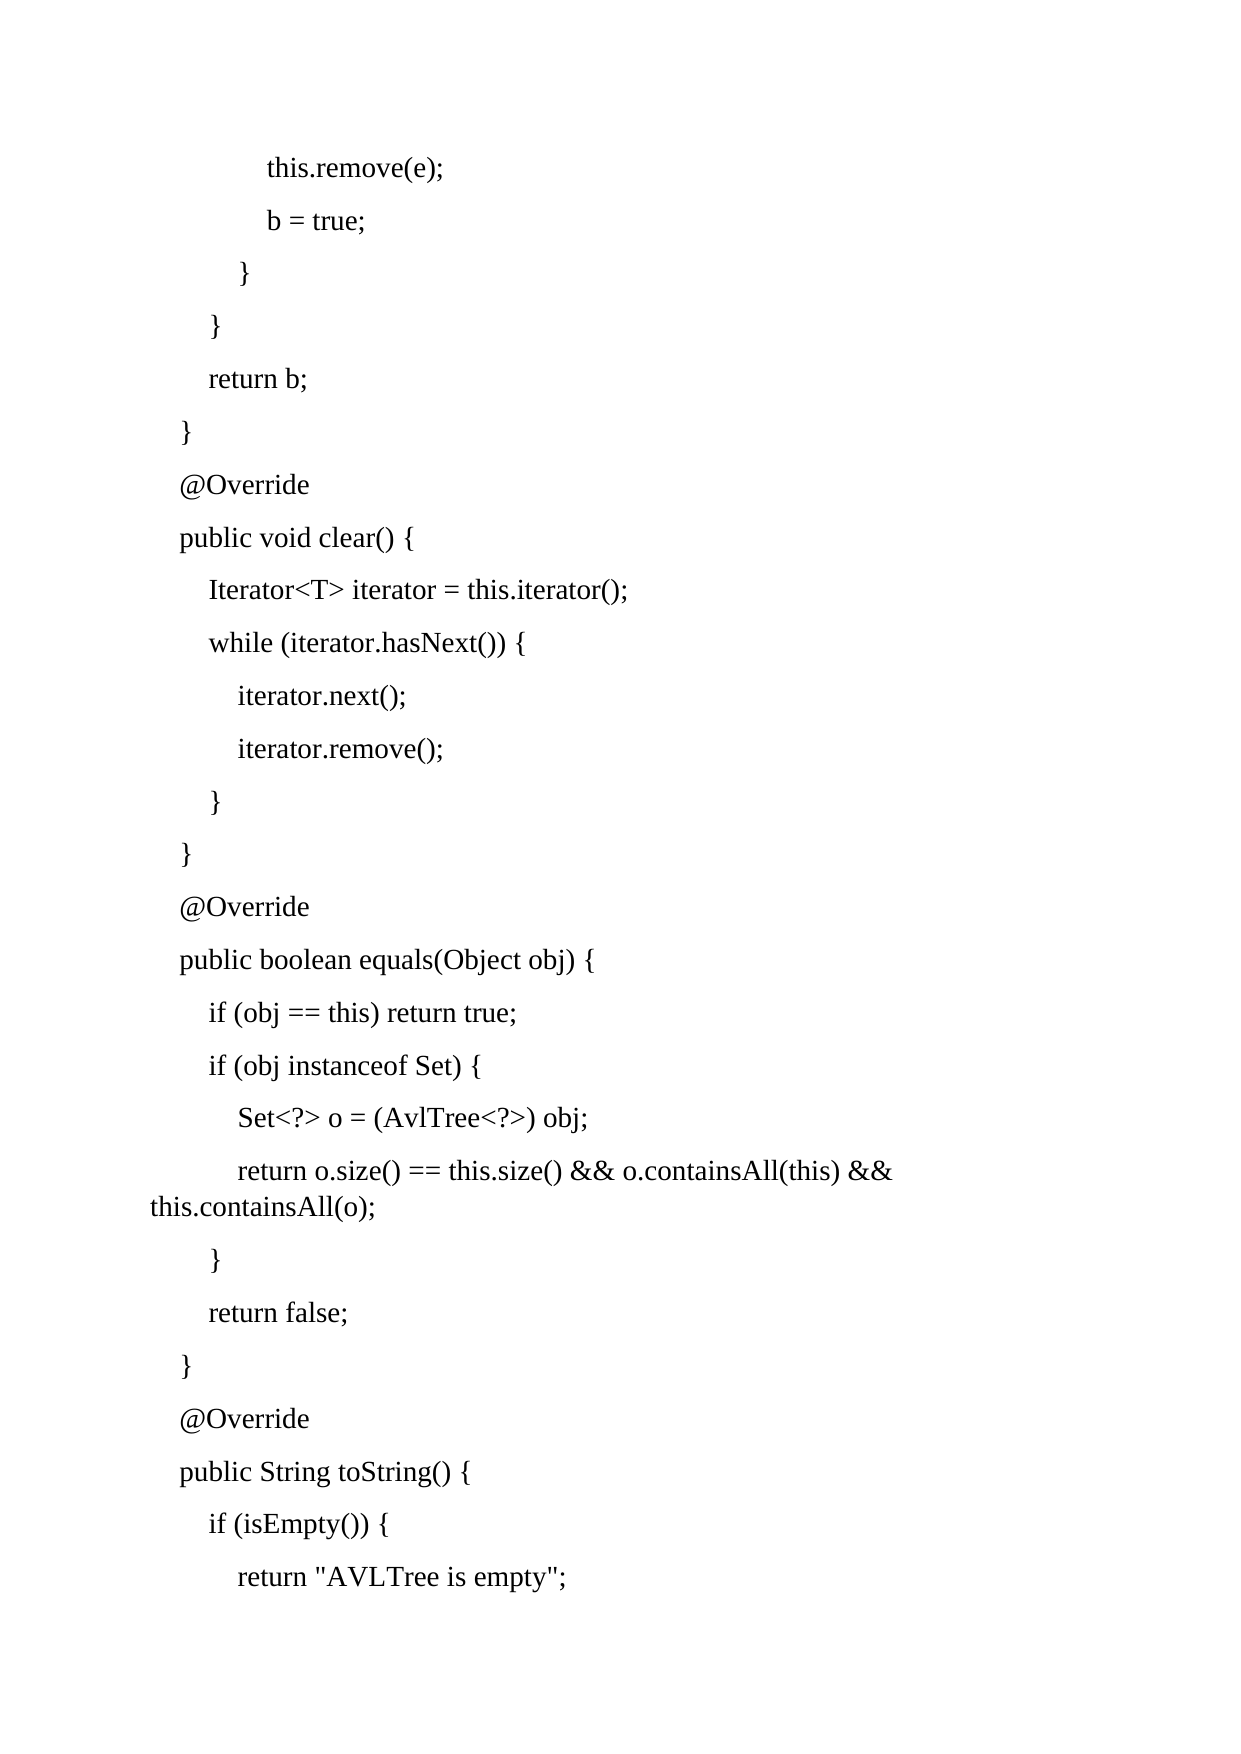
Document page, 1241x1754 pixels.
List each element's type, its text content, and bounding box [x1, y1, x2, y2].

text @Override [150, 467, 1090, 500]
text public void clear() { [150, 520, 1090, 553]
text iterator.next(); [150, 678, 1090, 712]
text } [150, 837, 1090, 870]
text } [150, 308, 1090, 342]
text } [150, 1242, 1090, 1276]
text if (obj instanceof Set) { [150, 1048, 1090, 1081]
text } [150, 1348, 1090, 1382]
text } [150, 784, 1090, 817]
text @Override [150, 1401, 1090, 1434]
text return o.size() == this.size() && o.containsAll(this) && this.containsAll(o); [150, 1153, 1090, 1223]
text return b; [150, 361, 1090, 395]
text return "AVLTree is empty"; [150, 1559, 1090, 1593]
text } [150, 256, 1090, 289]
text if (obj == this) return true; [150, 995, 1090, 1028]
text if (isEmpty()) { [150, 1506, 1090, 1540]
text iterator.remove(); [150, 731, 1090, 764]
text public boolean equals(Object obj) { [150, 942, 1090, 976]
text this.remove(e); [150, 150, 1090, 183]
text while (iterator.hasNext()) { [150, 625, 1090, 659]
text @Override [150, 889, 1090, 923]
text b = true; [150, 203, 1090, 236]
text public String toString() { [150, 1454, 1090, 1487]
text } [150, 414, 1090, 448]
text return false; [150, 1295, 1090, 1329]
text Set<?> o = (AvlTree<?>) obj; [150, 1101, 1090, 1134]
text Iterator<T> iterator = this.iterator(); [150, 572, 1090, 606]
